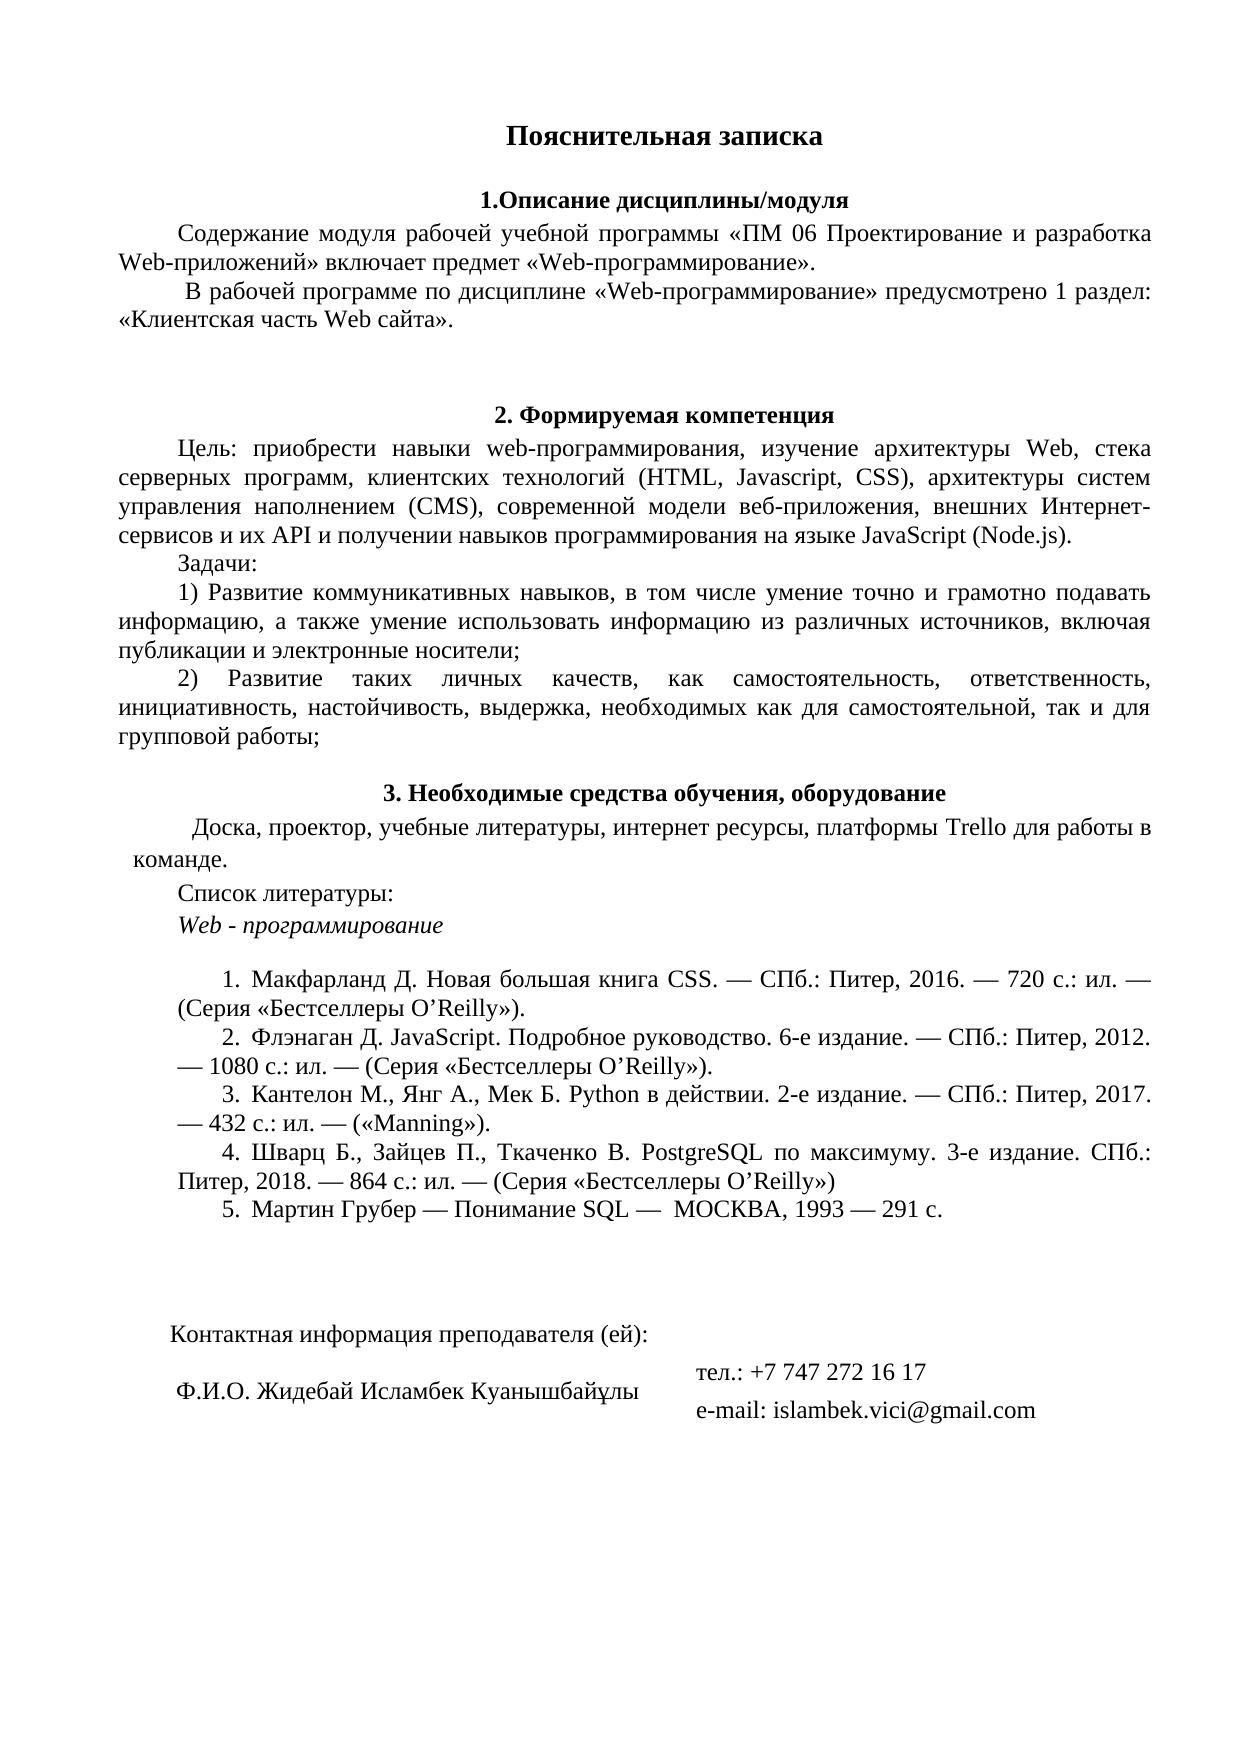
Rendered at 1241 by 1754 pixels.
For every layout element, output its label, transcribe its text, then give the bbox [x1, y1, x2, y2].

table_cell Ф.И.О. Жидебай Исламбек Куанышбайұлы [166, 1356, 686, 1431]
text 1.Описание дисциплины/модуля [177, 185, 1152, 214]
text Пояснительная записка [177, 118, 1152, 152]
list Мартин Грубер — Понимание SQL — МОСКВА, 1993 — 291 c. [177, 1194, 1152, 1223]
text 2. Формируемая компетенция [177, 401, 1152, 429]
text 3. Необходимые средства обучения, оборудование [177, 778, 1152, 807]
list Шварц Б., Зайцев П., Ткаченко В. PostgreSQL по максимуму. 3-е издание. СПб.: Питер, 2018. — 864 с.: ил. — (Серия «Бестселлеры O’Reilly») [177, 1137, 1152, 1194]
list Кантелон М., Янг А., Мек Б. Python в действии. 2-е издание. — СПб.: Питер, 2017. — 432 с.: ил. — («Manning»). [177, 1079, 1152, 1137]
text Задачи: [118, 548, 1152, 577]
table_header Контактная информация преподавателя (ей): [166, 1318, 1201, 1356]
text Список литературы: [177, 878, 1152, 906]
text Цель: приобрести навыки web-программирования, изучение архитектуры Web, стека серверных программ, клиентских технологий (HTML, Javascript, CSS), архитектуры систем управления наполнением (CMS), современной модели веб-приложения, внешних Интернет-сервисов и их API и получении навыков программирования на языке JavaScript (Node.js). [118, 433, 1152, 548]
text Доска, проектор, учебные литературы, интернет ресурсы, платформы Trello для работы в команде. [133, 812, 1152, 873]
text 2) Развитие таких личных качеств, как самостоятельность, ответственность, инициативность, настойчивость, выдержка, необходимых как для самостоятельной, так и для групповой работы; [118, 663, 1152, 750]
list Макфарланд Д. Новая большая книга CSS. — СПб.: Питер, 2016. — 720 с.: ил. — (Серия «Бестселлеры O’Reilly»). [177, 964, 1152, 1022]
text 1) Развитие коммуникативных навыков, в том числе умение точно и грамотно подавать информацию, а также умение использовать информацию из различных источников, включая публикации и электронные носители; [118, 577, 1152, 663]
table_cell тел.: +7 747 272 16 17 [686, 1356, 1201, 1394]
list Флэнаган Д. JavaScript. Подробное руководство. 6-е издание. — СПб.: Питер, 2012. — 1080 с.: ил. — (Серия «Бестселлеры O’Reilly»). [177, 1022, 1152, 1079]
text Web - программирование [177, 911, 1152, 939]
table_cell е-mail: islambek.vici@gmail.com [686, 1394, 1201, 1431]
text Содержание модуля рабочей учебной программы «ПМ 06 Проектирование и разработка Web-приложений» включает предмет «Web-программирование». [118, 218, 1152, 276]
text В рабочей программе по дисциплине «Web-программирование» предусмотрено 1 раздел: «Клиентская часть Web сайта». [118, 276, 1152, 333]
